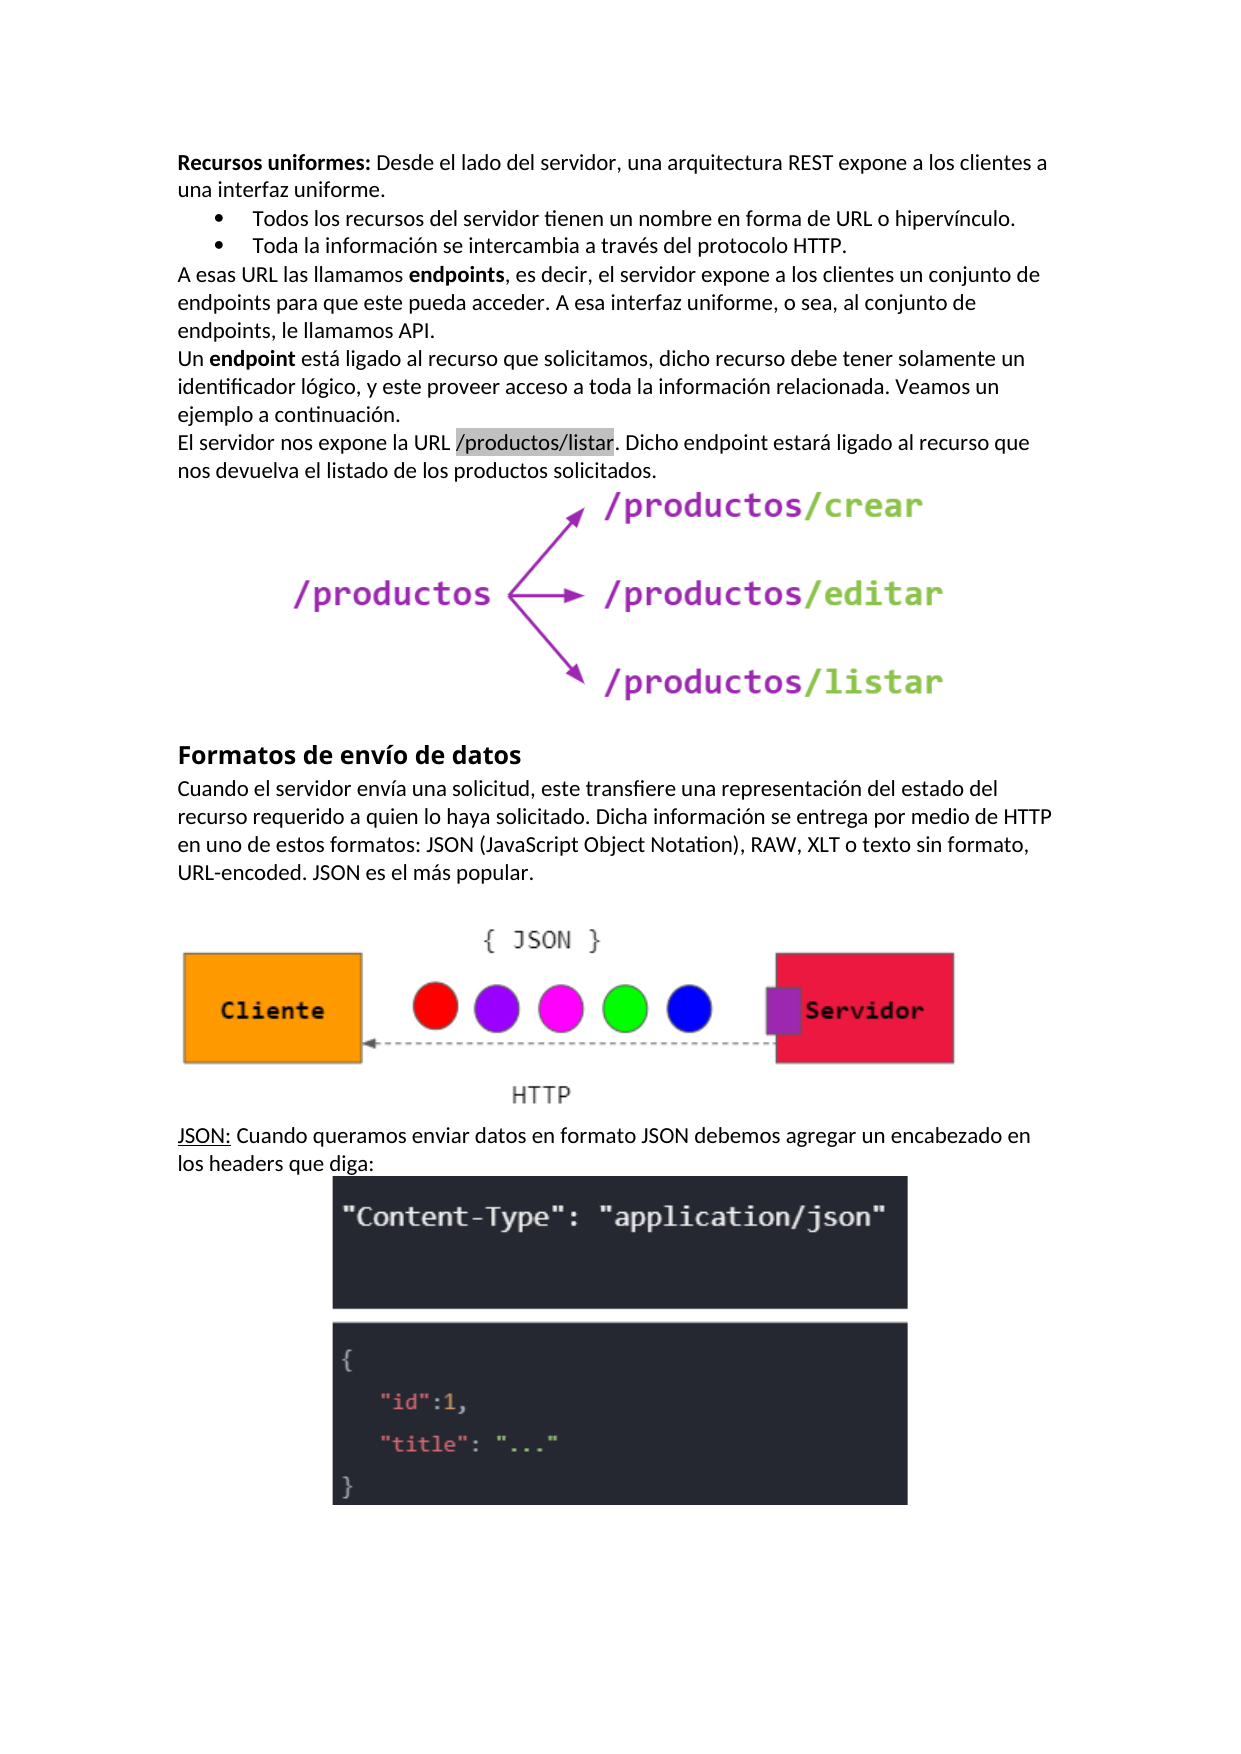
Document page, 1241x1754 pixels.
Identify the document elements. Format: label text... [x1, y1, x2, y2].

text A esas URL las llamamos endpoints, es decir, el servidor expone a los clientes un conjunto de endpoints para que este pueda acceder. A esa interfaz uniforme, o sea, al conjunto de endpoints, le llamamos API. [177, 260, 1063, 344]
picture [290, 483, 950, 706]
subtitle Formatos de envío de datos [177, 738, 1063, 772]
picture [177, 914, 959, 1121]
text Un endpoint está ligado al recurso que solicitamos, dicho recurso debe tener solamente un identificador lógico, y este proveer acceso a toda la información relacionada. Veamos un ejemplo a continuación. [177, 344, 1063, 428]
text Recursos uniformes: Desde el lado del servidor, una arquitectura REST expone a los clientes a una interfaz uniforme. [177, 148, 1063, 204]
text JSON: Cuando queramos enviar datos en formato JSON debemos agregar un encabezado en los headers que diga: [177, 1121, 1063, 1177]
text El servidor nos expone la URL /productos/listar. Dicho endpoint estará ligado al recurso que nos devuelva el listado de los productos solicitados. [177, 428, 1063, 484]
text Cuando el servidor envía una solicitud, este transfiere una representación del estado del recurso requerido a quien lo haya solicitado. Dicha información se entrega por medio de HTTP en uno de estos formatos: JSON (JavaScript Object Notation), RAW, XLT o texto sin formato, URL-encoded. JSON es el más popular. [177, 774, 1063, 887]
picture [332, 1176, 908, 1505]
list Toda la información se intercambia a través del protocolo HTTP. [215, 232, 1063, 260]
list Todos los recursos del servidor tienen un nombre en forma de URL o hipervínculo. [215, 204, 1063, 232]
